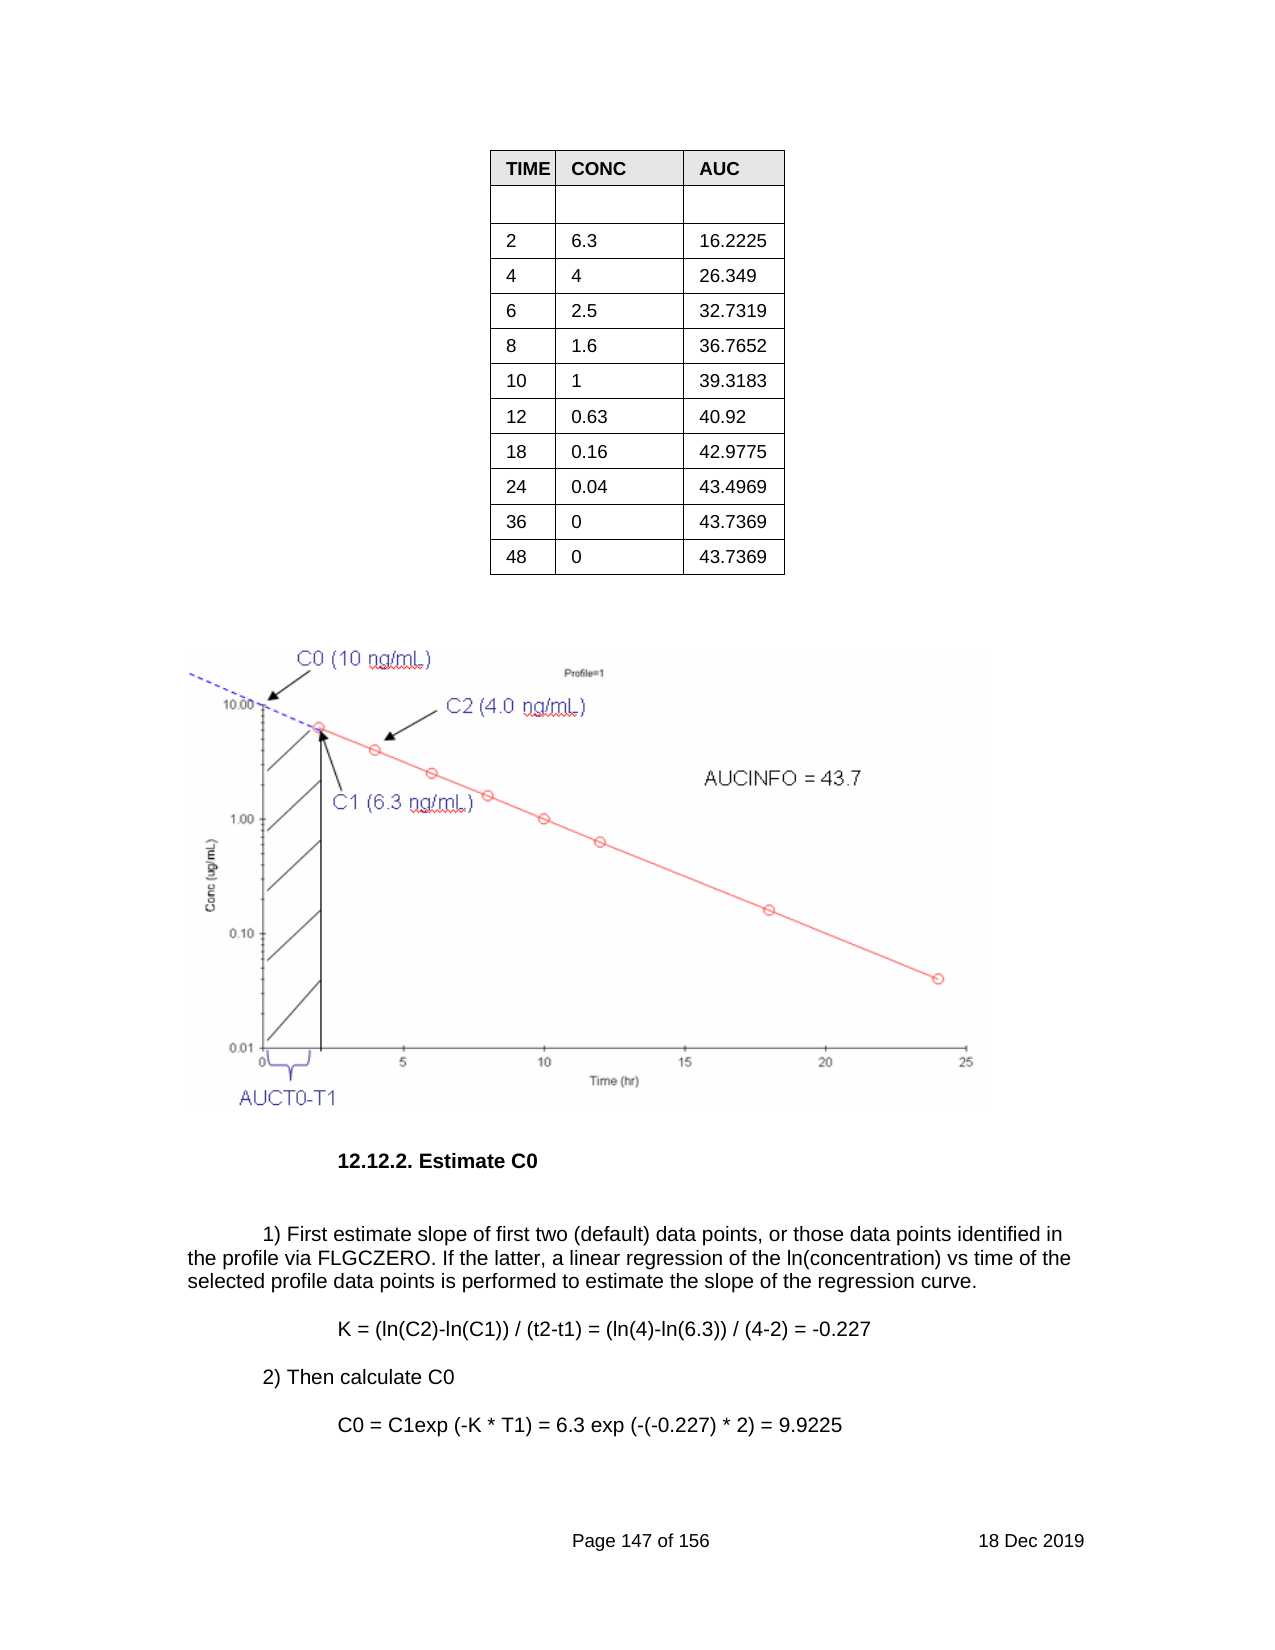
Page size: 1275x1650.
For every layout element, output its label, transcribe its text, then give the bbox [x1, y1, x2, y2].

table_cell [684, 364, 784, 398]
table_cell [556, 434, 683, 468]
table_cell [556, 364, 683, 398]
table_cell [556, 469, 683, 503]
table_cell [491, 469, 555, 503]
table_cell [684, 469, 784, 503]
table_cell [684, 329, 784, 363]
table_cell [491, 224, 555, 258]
text 1) First estimate slope of first two (default) data points, or those data points identified in the profile via FLGCZERO. If the latter, a linear regression of the ln(concentration) vs time of the selected profile data points is performed to estimate the slope of the regression curve. [187, 1221, 1087, 1293]
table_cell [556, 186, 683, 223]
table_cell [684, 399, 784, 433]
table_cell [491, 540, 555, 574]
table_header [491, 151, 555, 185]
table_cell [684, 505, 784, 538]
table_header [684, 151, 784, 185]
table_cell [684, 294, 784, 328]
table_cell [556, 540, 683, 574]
text K = (ln(C2)-ln(C1)) / (t2-t1) = (ln(4)-ln(6.3)) / (4-2) = -0.227 [187, 1317, 1087, 1341]
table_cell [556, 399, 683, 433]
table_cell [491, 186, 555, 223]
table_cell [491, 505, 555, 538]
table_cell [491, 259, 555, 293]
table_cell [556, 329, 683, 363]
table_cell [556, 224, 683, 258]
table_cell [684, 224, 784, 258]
text C0 = C1exp (-K * T1) = 6.3 exp (-(-0.227) * 2) = 9.9225 [187, 1413, 1087, 1437]
text 2) Then calculate C0 [187, 1365, 1087, 1389]
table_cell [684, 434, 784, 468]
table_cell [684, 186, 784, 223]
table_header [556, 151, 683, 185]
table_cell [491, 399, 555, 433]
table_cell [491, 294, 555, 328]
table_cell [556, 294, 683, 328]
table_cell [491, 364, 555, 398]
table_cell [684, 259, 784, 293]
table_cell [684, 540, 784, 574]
subtitle Estimate C0 [337, 1148, 1087, 1172]
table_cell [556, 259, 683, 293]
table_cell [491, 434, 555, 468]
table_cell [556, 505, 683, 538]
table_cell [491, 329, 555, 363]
